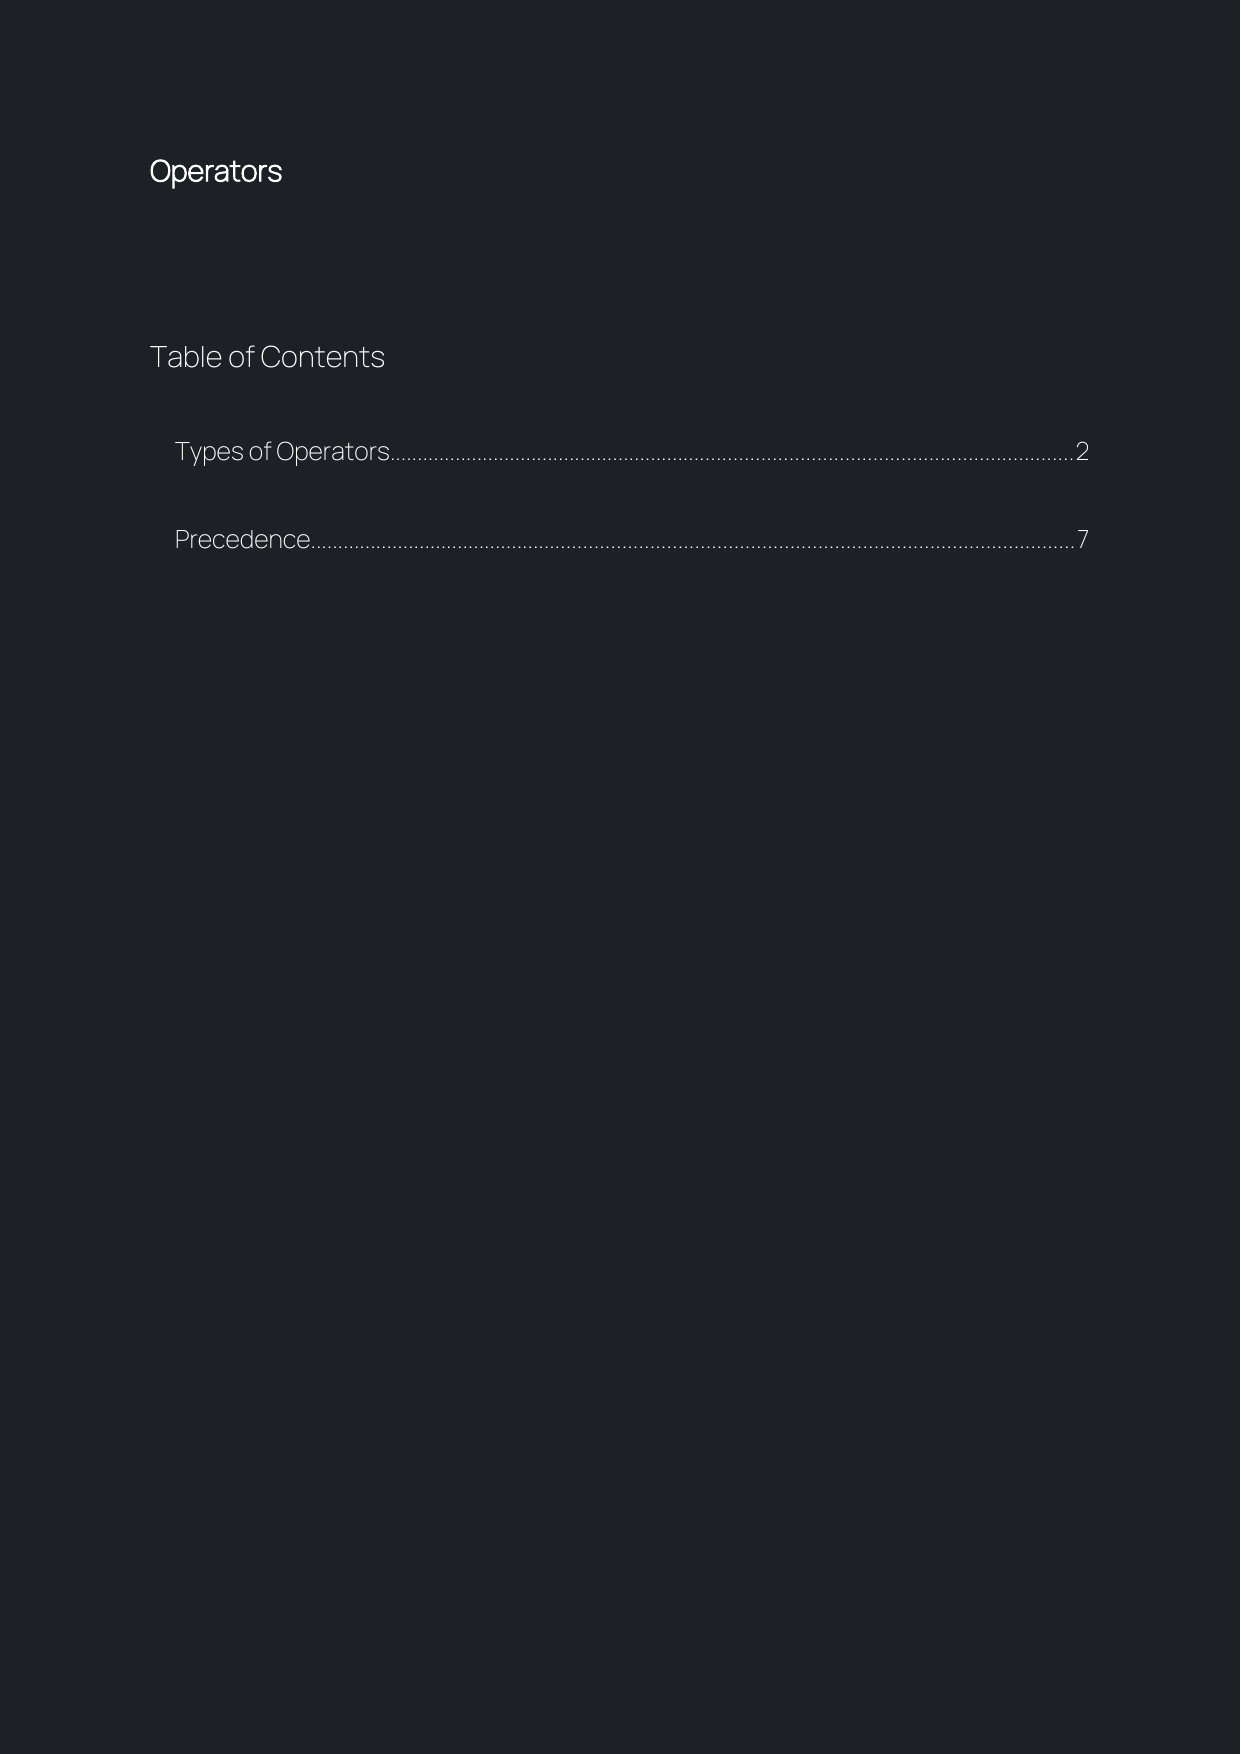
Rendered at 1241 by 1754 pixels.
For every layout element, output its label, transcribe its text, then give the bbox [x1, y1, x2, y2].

text Operators [150, 150, 1090, 190]
